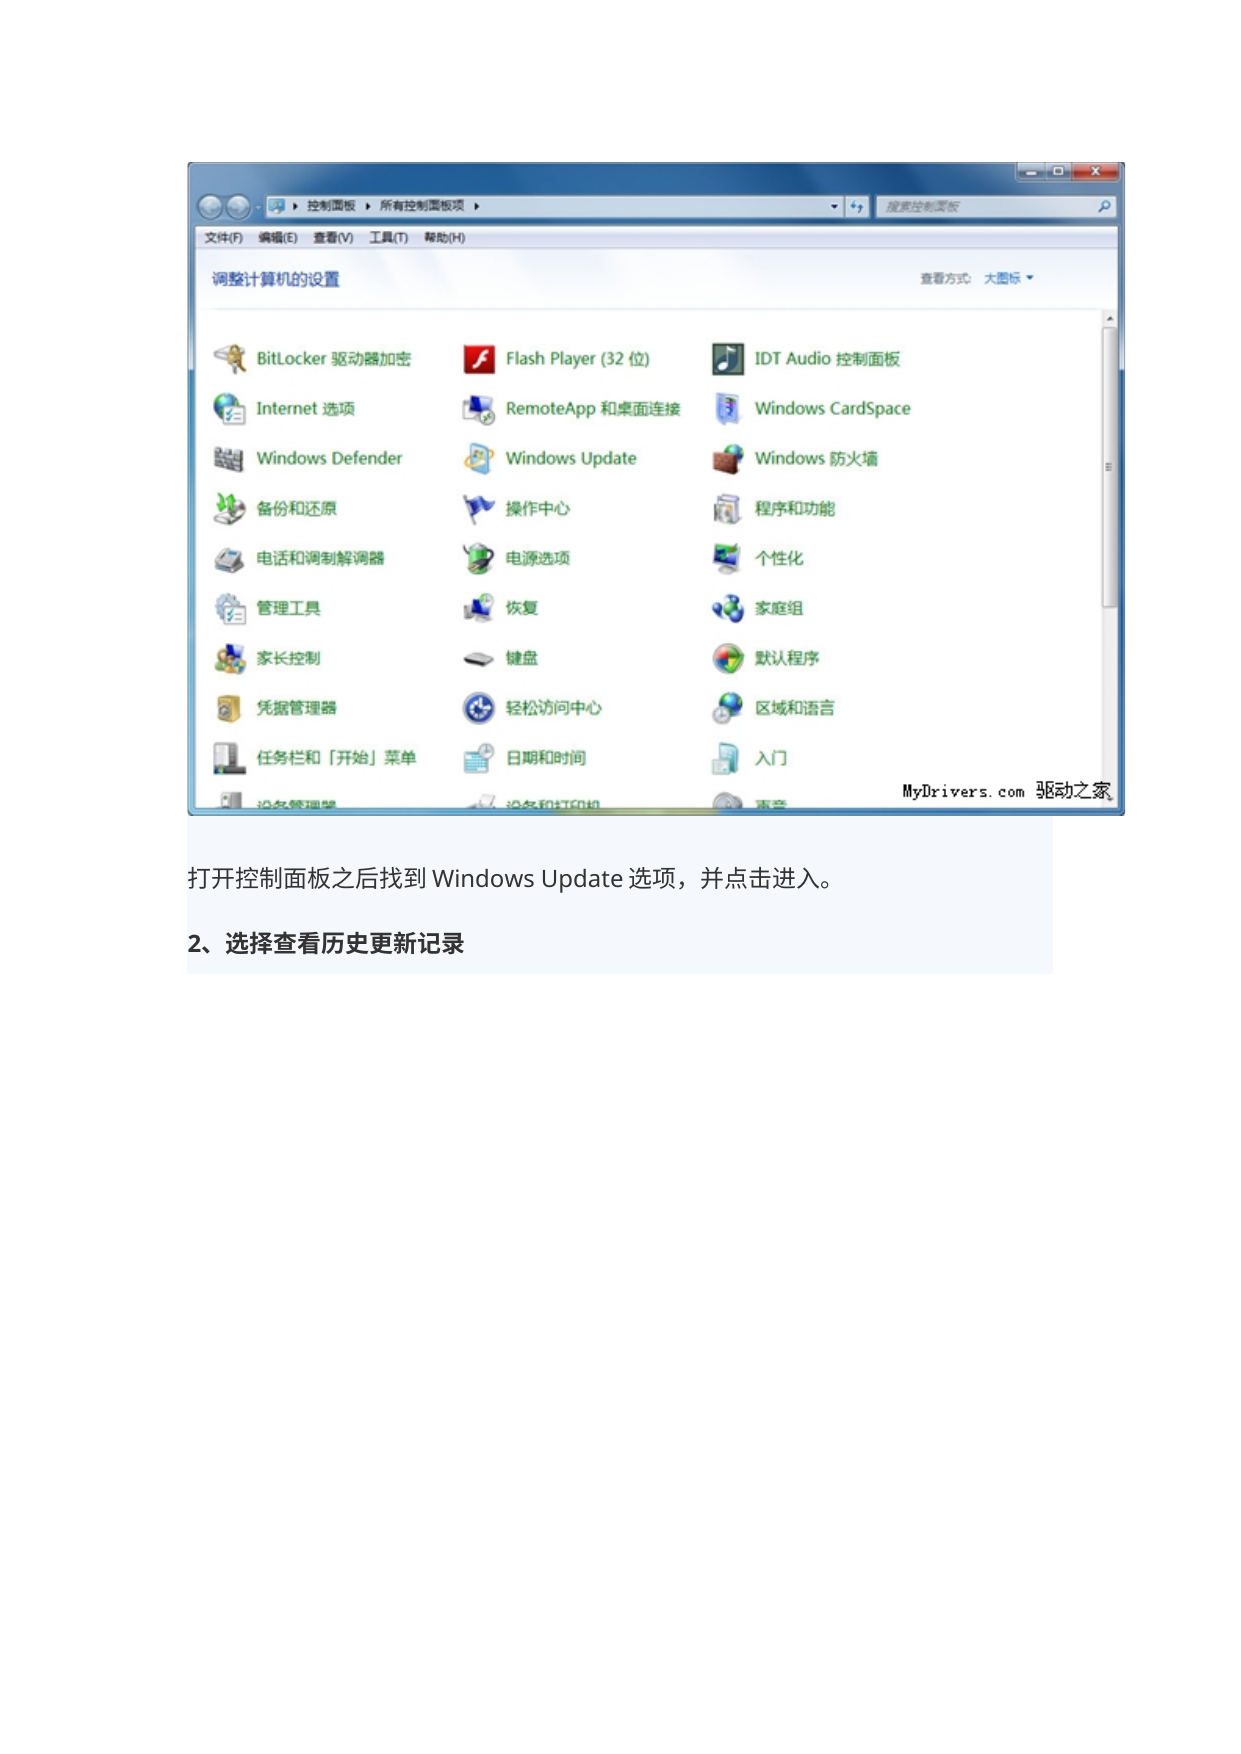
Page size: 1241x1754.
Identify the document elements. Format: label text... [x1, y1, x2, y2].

picture [187, 162, 1125, 816]
text 2、选择查看历史更新记录 [187, 909, 1053, 974]
text 打开控制面板之后找到Windows Update选项，并点击进入。 [187, 844, 1053, 909]
